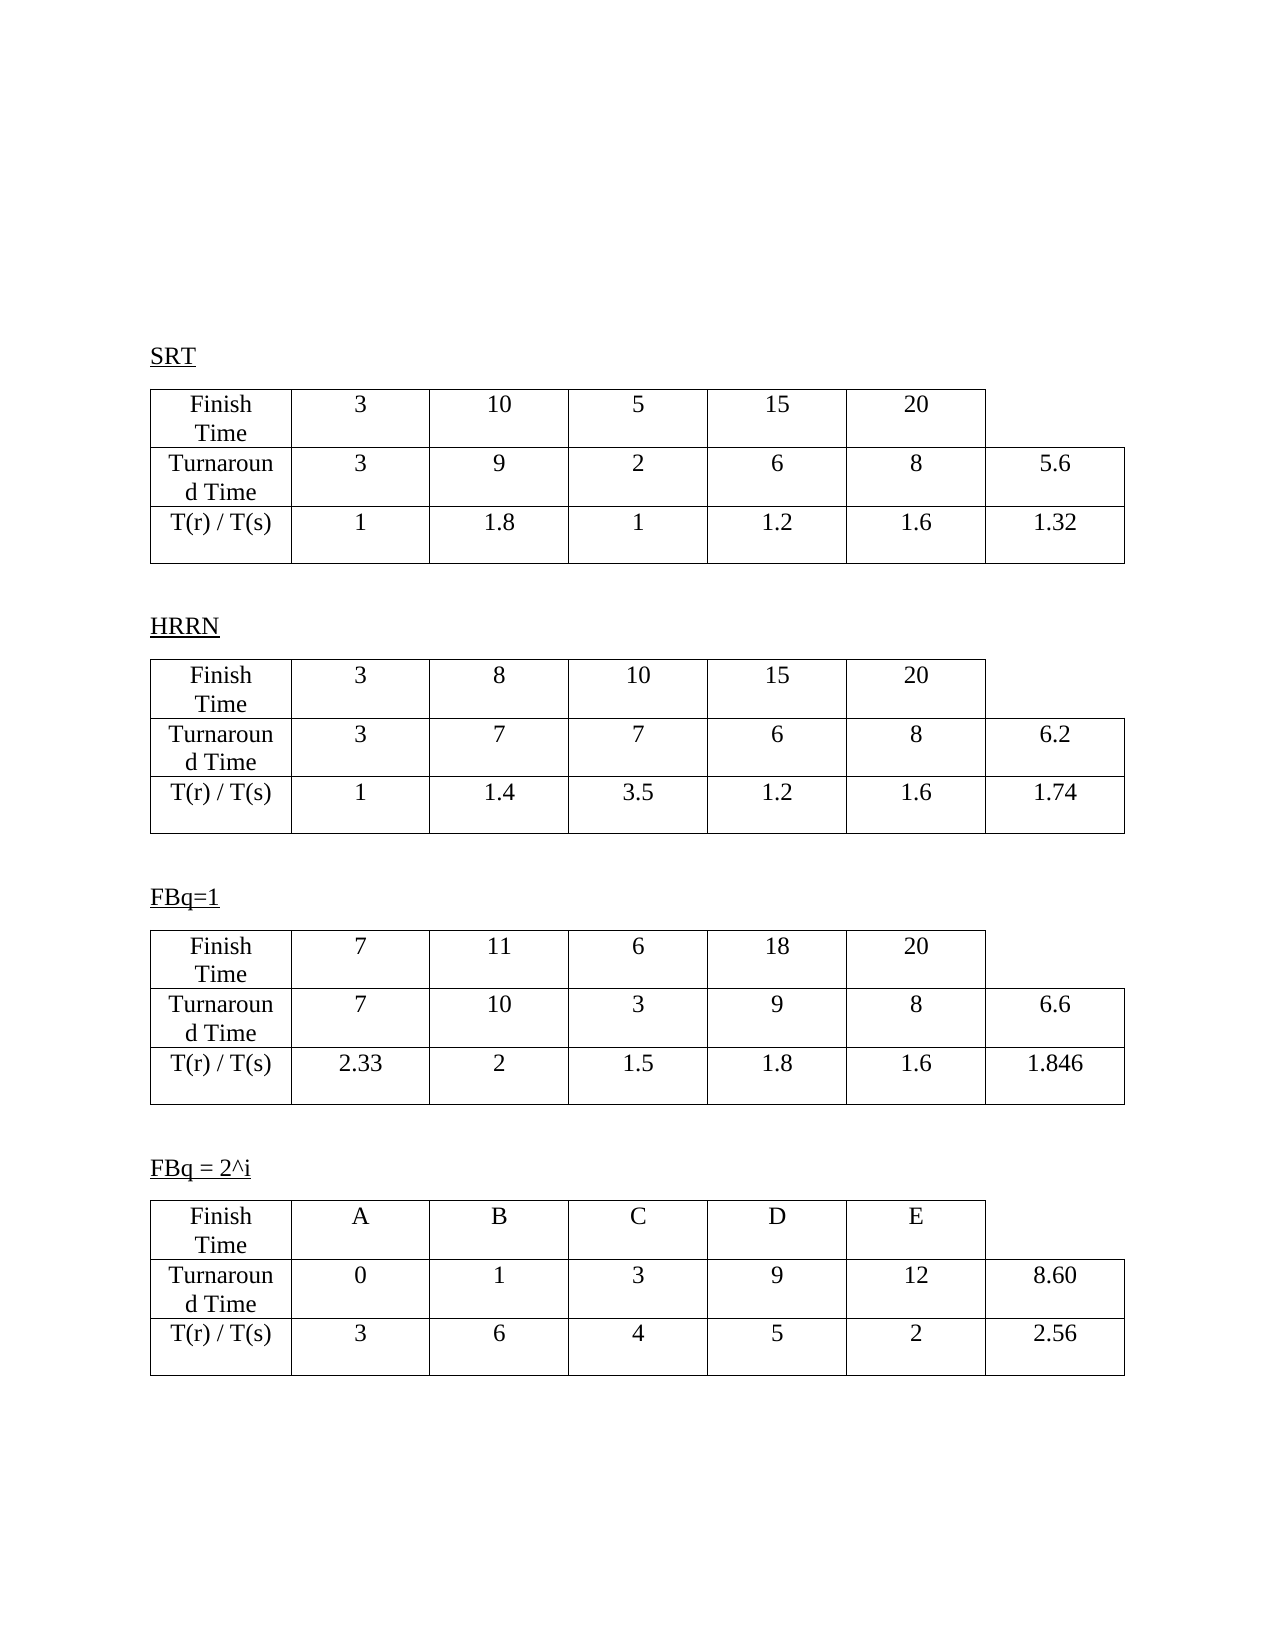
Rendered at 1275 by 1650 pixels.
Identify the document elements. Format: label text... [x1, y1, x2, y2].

table_cell 8 [847, 448, 985, 506]
table_cell 2 [569, 448, 707, 506]
table_cell 7 [292, 989, 429, 1047]
table_cell 3 [569, 1260, 707, 1317]
table_cell Turnaround Time [151, 1260, 291, 1317]
table_cell 3 [292, 719, 429, 776]
table_header C [569, 1201, 707, 1259]
table_header E [847, 1201, 985, 1259]
table_cell T(r) / T(s) [151, 777, 291, 833]
table_cell 12 [847, 1260, 985, 1317]
table_cell 1.6 [847, 777, 985, 833]
table_header 8 [430, 660, 568, 718]
table_header 3 [292, 390, 429, 447]
table_cell 8 [847, 989, 985, 1047]
table_cell 3 [569, 989, 707, 1047]
table_cell 1.4 [430, 777, 568, 833]
table_cell T(r) / T(s) [151, 507, 291, 563]
table_header 6 [569, 931, 707, 988]
table_cell 5 [708, 1319, 846, 1374]
table_cell 2 [430, 1048, 568, 1104]
table_cell Turnaround Time [151, 448, 291, 506]
table_header Finish Time [151, 390, 291, 447]
table_cell 3 [292, 448, 429, 506]
table_cell T(r) / T(s) [151, 1319, 291, 1374]
table_header 20 [847, 390, 985, 447]
table_header Finish Time [151, 1201, 291, 1259]
table_cell 6.2 [986, 719, 1124, 776]
table_cell 1.2 [708, 777, 846, 833]
text FBq=1 [150, 882, 1125, 911]
table_cell 9 [708, 989, 846, 1047]
table_cell 1.6 [847, 507, 985, 563]
table_header 18 [708, 931, 846, 988]
table_header 11 [430, 931, 568, 988]
table_cell 2.56 [986, 1319, 1124, 1374]
table_cell T(r) / T(s) [151, 1048, 291, 1104]
table_cell 1 [430, 1260, 568, 1317]
table_cell 10 [430, 989, 568, 1047]
table_cell 7 [569, 719, 707, 776]
table_header 20 [847, 931, 985, 988]
text HRRN [150, 611, 1125, 640]
table_cell 1.8 [708, 1048, 846, 1104]
table_cell 1 [292, 777, 429, 833]
table_header 5 [569, 390, 707, 447]
table_cell Turnaround Time [151, 719, 291, 776]
table_cell 9 [708, 1260, 846, 1317]
table_header 10 [569, 660, 707, 718]
table_header 15 [708, 660, 846, 718]
table_header B [430, 1201, 568, 1259]
table_header 20 [847, 660, 985, 718]
table_cell 9 [430, 448, 568, 506]
table_cell 6 [430, 1319, 568, 1374]
table_cell 1.846 [986, 1048, 1124, 1104]
table_cell 6 [708, 448, 846, 506]
table_header 15 [708, 390, 846, 447]
table_cell Turnaround Time [151, 989, 291, 1047]
table_cell 1 [569, 507, 707, 563]
table_cell 1.8 [430, 507, 568, 563]
table_header Finish Time [151, 931, 291, 988]
table_cell 3 [292, 1319, 429, 1374]
table_cell 1.5 [569, 1048, 707, 1104]
table_cell 6 [708, 719, 846, 776]
text FBq = 2^i [150, 1153, 1125, 1181]
table_cell 1.74 [986, 777, 1124, 833]
table_cell 4 [569, 1319, 707, 1374]
table_cell 1.2 [708, 507, 846, 563]
table_cell 8.60 [986, 1260, 1124, 1317]
table_header D [708, 1201, 846, 1259]
table_cell 0 [292, 1260, 429, 1317]
table_header 7 [292, 931, 429, 988]
table_header 3 [292, 660, 429, 718]
table_cell 1 [292, 507, 429, 563]
table_header A [292, 1201, 429, 1259]
table_cell 6.6 [986, 989, 1124, 1047]
table_header 10 [430, 390, 568, 447]
text SRT [150, 341, 1125, 369]
table_cell 5.6 [986, 448, 1124, 506]
table_header Finish Time [151, 660, 291, 718]
table_cell 7 [430, 719, 568, 776]
table_cell 2 [847, 1319, 985, 1374]
table_cell 1.6 [847, 1048, 985, 1104]
table_cell 8 [847, 719, 985, 776]
table_cell 2.33 [292, 1048, 429, 1104]
table_cell 3.5 [569, 777, 707, 833]
table_cell 1.32 [986, 507, 1124, 563]
